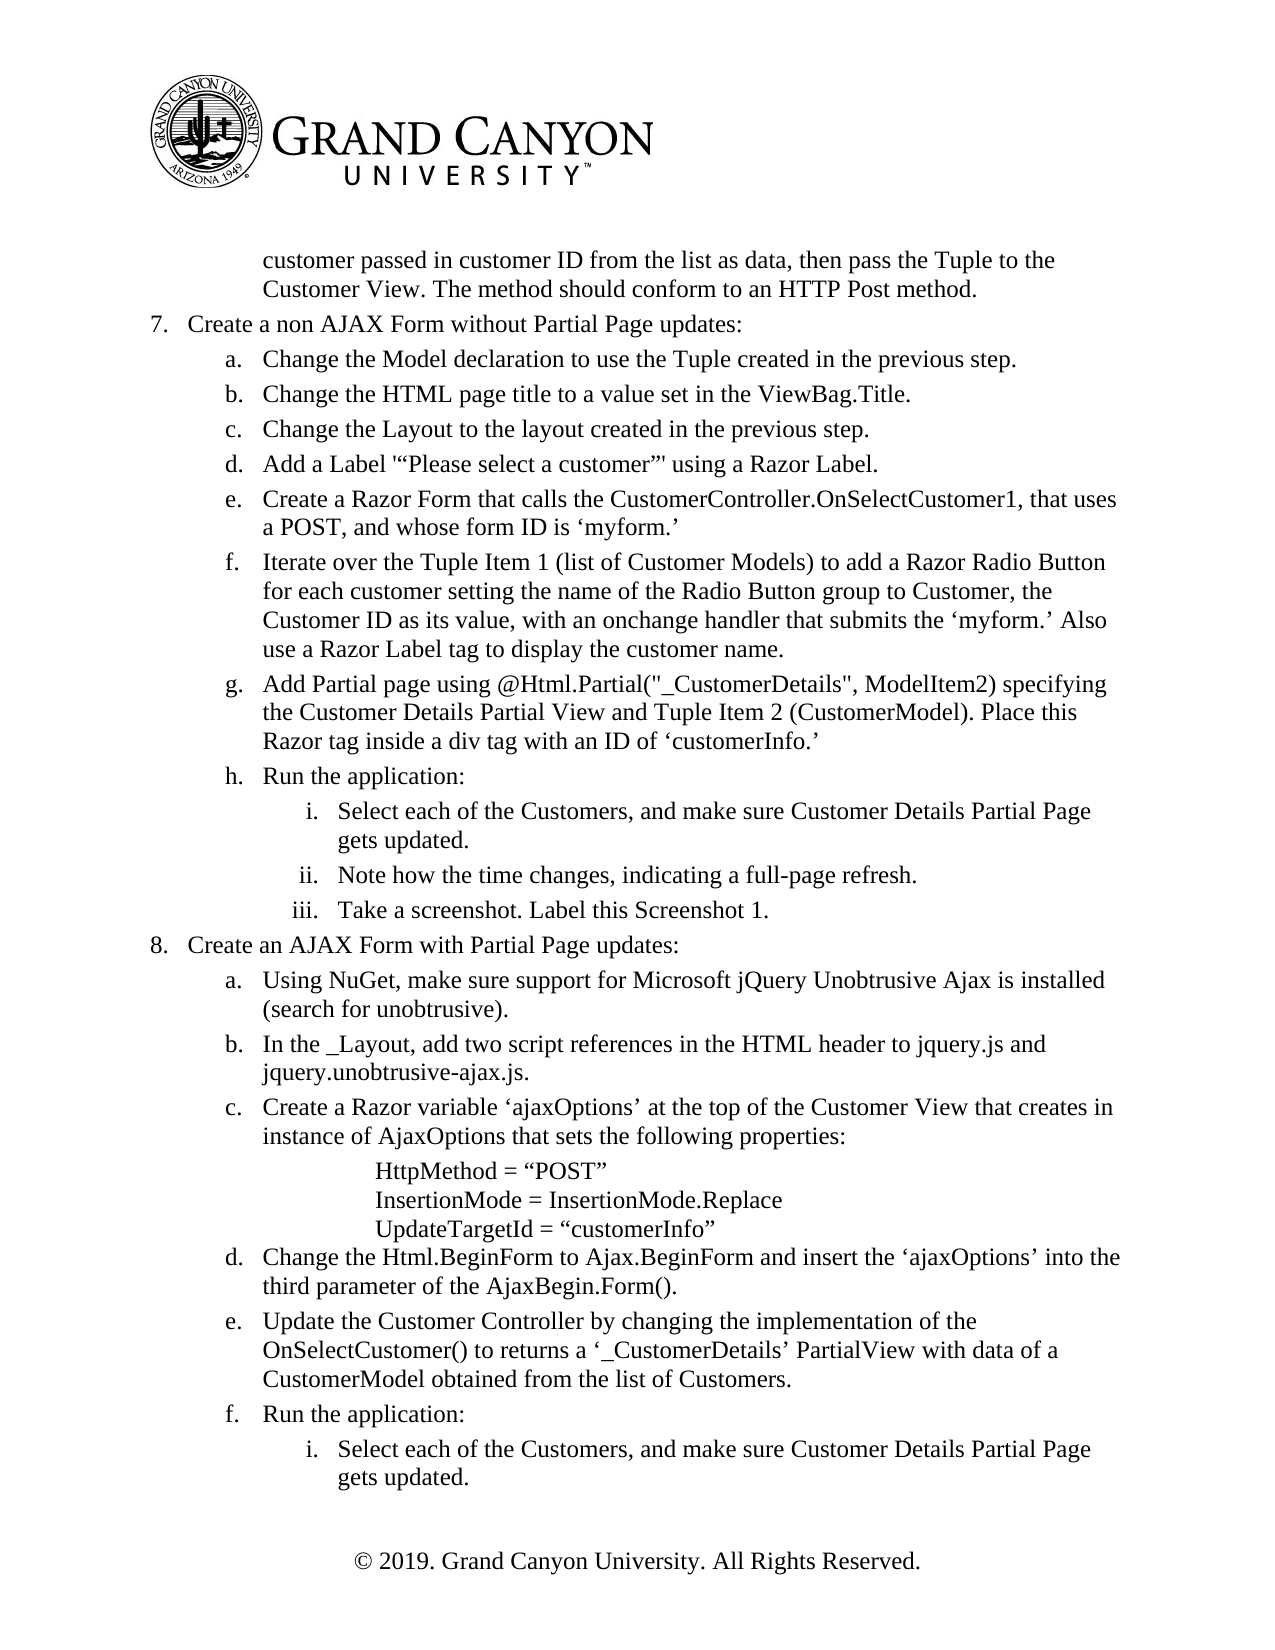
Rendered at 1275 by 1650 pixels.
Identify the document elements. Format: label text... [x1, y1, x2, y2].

list Note how the time changes, indicating a full-page refresh. [319, 860, 1125, 889]
picture [150, 75, 654, 188]
list Create a Razor variable ‘ajaxOptions’ at the top of the Customer View that creates in instance of AjaxOptions that sets the following properties: [225, 1092, 1125, 1150]
list Run the application: [225, 761, 1125, 790]
list Using NuGet, make sure support for Microsoft jQuery Unobtrusive Ajax is installed (search for unobtrusive). [225, 965, 1125, 1022]
list Select each of the Customers, and make sure Customer Details Partial Page gets updated. [319, 1434, 1125, 1491]
text InsertionMode = InsertionMode.Replace [375, 1185, 1125, 1214]
list Iterate over the Tuple Item 1 (list of Customer Models) to add a Razor Radio Button for each customer setting the name of the Radio Button group to Customer, the Customer ID as its value, with an onchange handler that submits the ‘myform.’ Also use a Razor Label tag to display the customer name. [225, 547, 1125, 662]
list Run the application: [225, 1399, 1125, 1427]
list Update the Customer Controller by changing the implementation of the OnSelectCustomer() to returns a ‘_CustomerDetails’ PartialView with data of a CustomerModel obtained from the list of Customers. [225, 1306, 1125, 1392]
list Change the HTML page title to a value set in the ViewBag.Title. [225, 379, 1125, 407]
list Take a screenshot. Label this Screenshot 1. [319, 895, 1125, 924]
list Change the Html.BeginForm to Ajax.BeginForm and insert the ‘ajaxOptions’ into the third parameter of the AjaxBegin.Form(). [225, 1242, 1125, 1300]
list Create a non AJAX Form without Partial Page updates: [150, 309, 1125, 337]
list Add Partial page using @Html.Partial("_CustomerDetails", ModelItem2) specifying the Customer Details Partial View and Tuple Item 2 (CustomerModel). Place this Razor tag inside a div tag with an ID of ‘customerInfo.’ [225, 669, 1125, 755]
list Change the Model declaration to use the Tuple created in the previous step. [225, 344, 1125, 372]
text HttpMethod = “POST” [375, 1156, 1125, 1185]
text UpdateTargetId = “customerInfo” [375, 1214, 1125, 1242]
list Change the Layout to the layout created in the previous step. [225, 414, 1125, 442]
list Add a Label '“Please select a customer”' using a Razor Label. [225, 449, 1125, 477]
list Select each of the Customers, and make sure Customer Details Partial Page gets updated. [319, 796, 1125, 854]
list In the _Layout, add two script references in the HTML header to jquery.js and jquery.unobtrusive-ajax.js. [225, 1029, 1125, 1086]
list Create an AJAX Form with Partial Page updates: [150, 930, 1125, 959]
list Create a Razor Form that calls the CustomerController.OnSelectCustomer1, that uses a POST, and whose form ID is ‘myform.’ [225, 484, 1125, 541]
